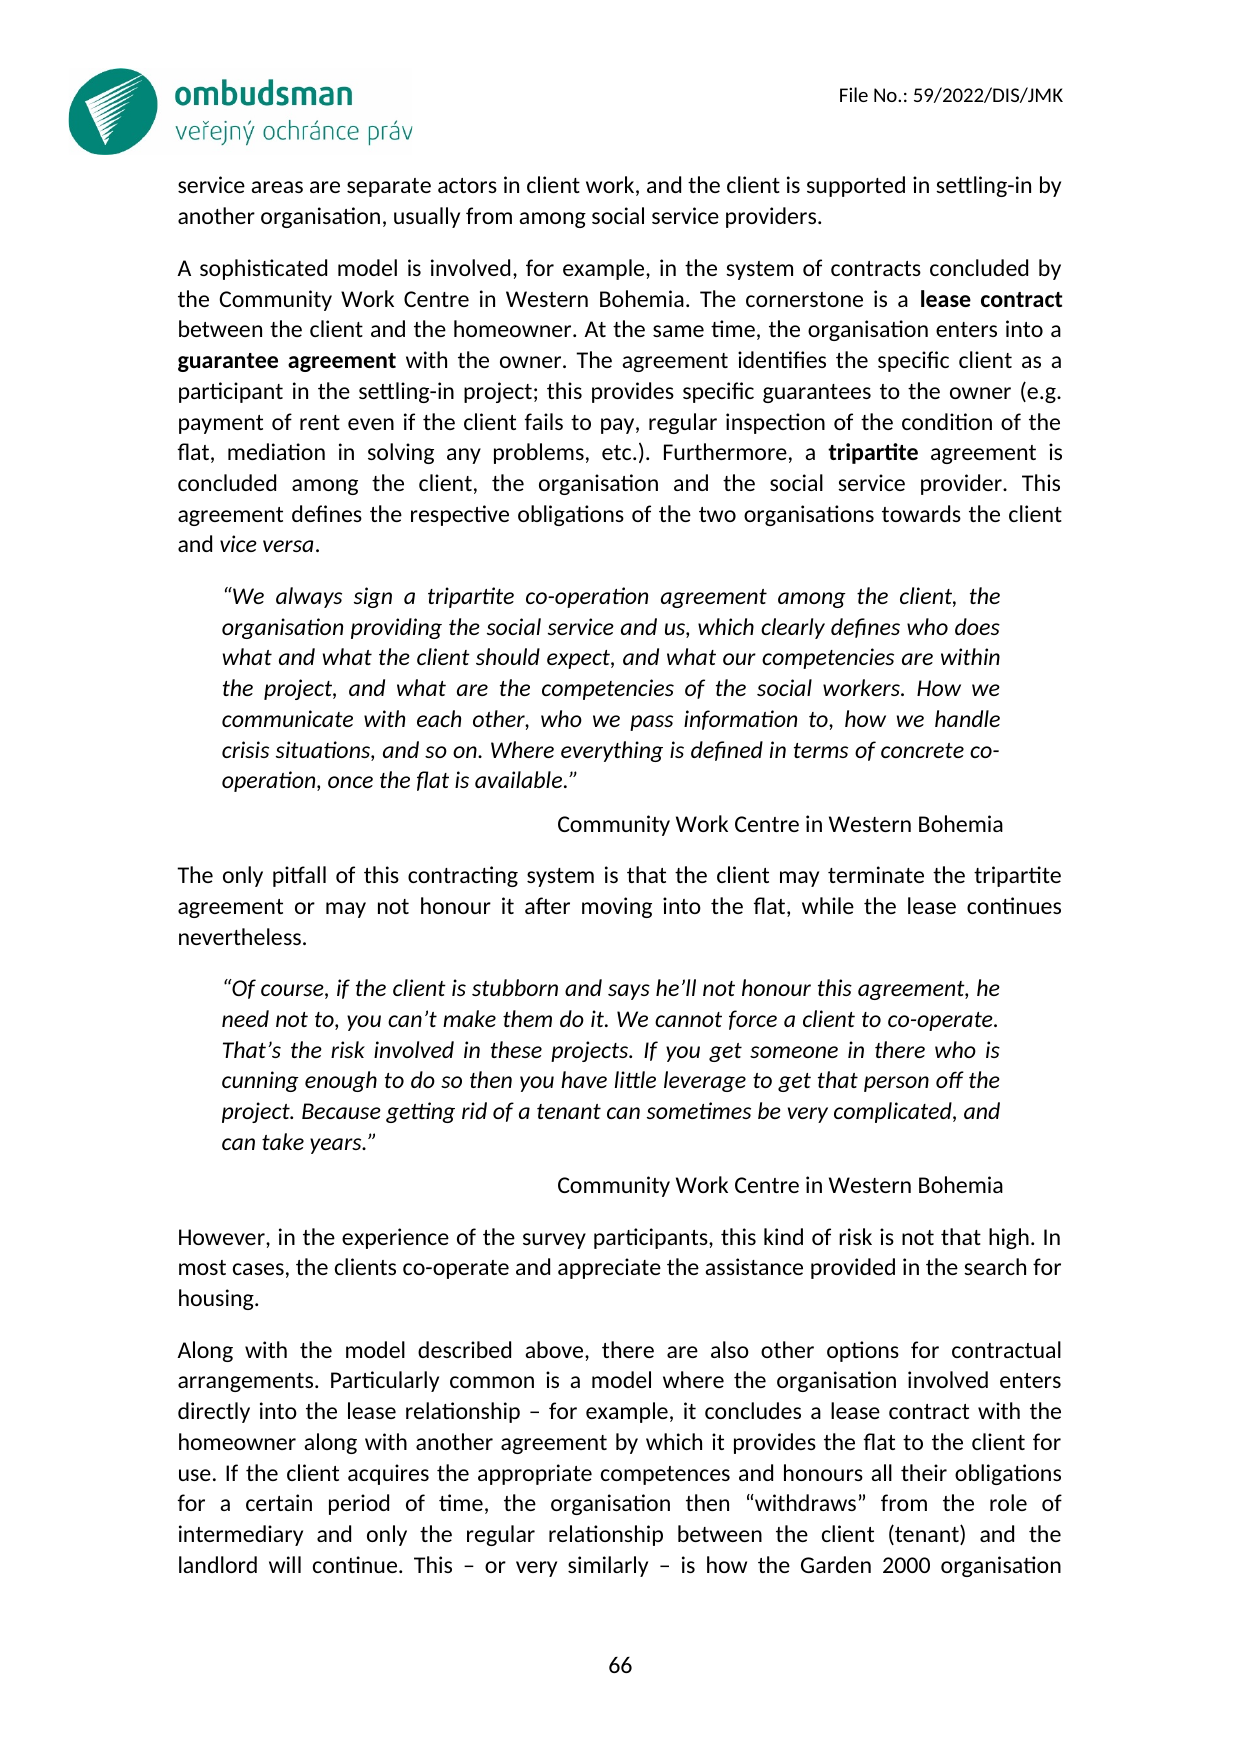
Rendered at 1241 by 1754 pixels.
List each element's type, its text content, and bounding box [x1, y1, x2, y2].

text “Of course, if the client is stubborn and says he’ll not honour this agreement, he need not to, you can’t make them do it. We cannot force a client to co-operate. That’s the risk involved in these projects. If you get someone in there who is cunning enough to do so then you have little leverage to get that person off the project. Because getting rid of a tenant can sometimes be very complicated, and can take years.” [221, 973, 1004, 1156]
picture [68, 68, 413, 155]
text A sophisticated model is involved, for example, in the system of contracts concluded by the Community Work Centre in Western Bohemia. The cornerstone is a lease contract between the client and the homeowner. At the same time, the organisation enters into a guarantee agreement with the owner. The agreement identifies the specific client as a participant in the settling-in project; this provides specific guarantees to the owner (e.g. payment of rent even if the client fails to pay, regular inspection of the condition of the flat, mediation in solving any problems, etc.). Furthermore, a tripartite agreement is concluded among the client, the organisation and the social service provider. This agreement defines the respective obligations of the two organisations towards the client and vice versa. [177, 253, 1063, 559]
text The only pitfall of this contracting system is that the client may terminate the tripartite agreement or may not honour it after moving into the flat, while the lease continues nevertheless. [177, 860, 1063, 951]
text Community Work Centre in Western Bohemia [222, 809, 1004, 838]
text Community Work Centre in Western Bohemia [221, 1170, 1004, 1199]
text However, in the experience of the survey participants, this kind of risk is not that high. In most cases, the clients co-operate and appreciate the assistance provided in the search for housing. [177, 1222, 1063, 1312]
text “We always sign a tripartite co-operation agreement among the client, the organisation providing the social service and us, which clearly defines who does what and what the client should expect, and what our competencies are within the project, and what are the competencies of the social workers. How we communicate with each other, who we pass information to, how we handle crisis situations, and so on. Where everything is defined in terms of concrete co-operation, once the flat is available.” [222, 581, 1004, 795]
